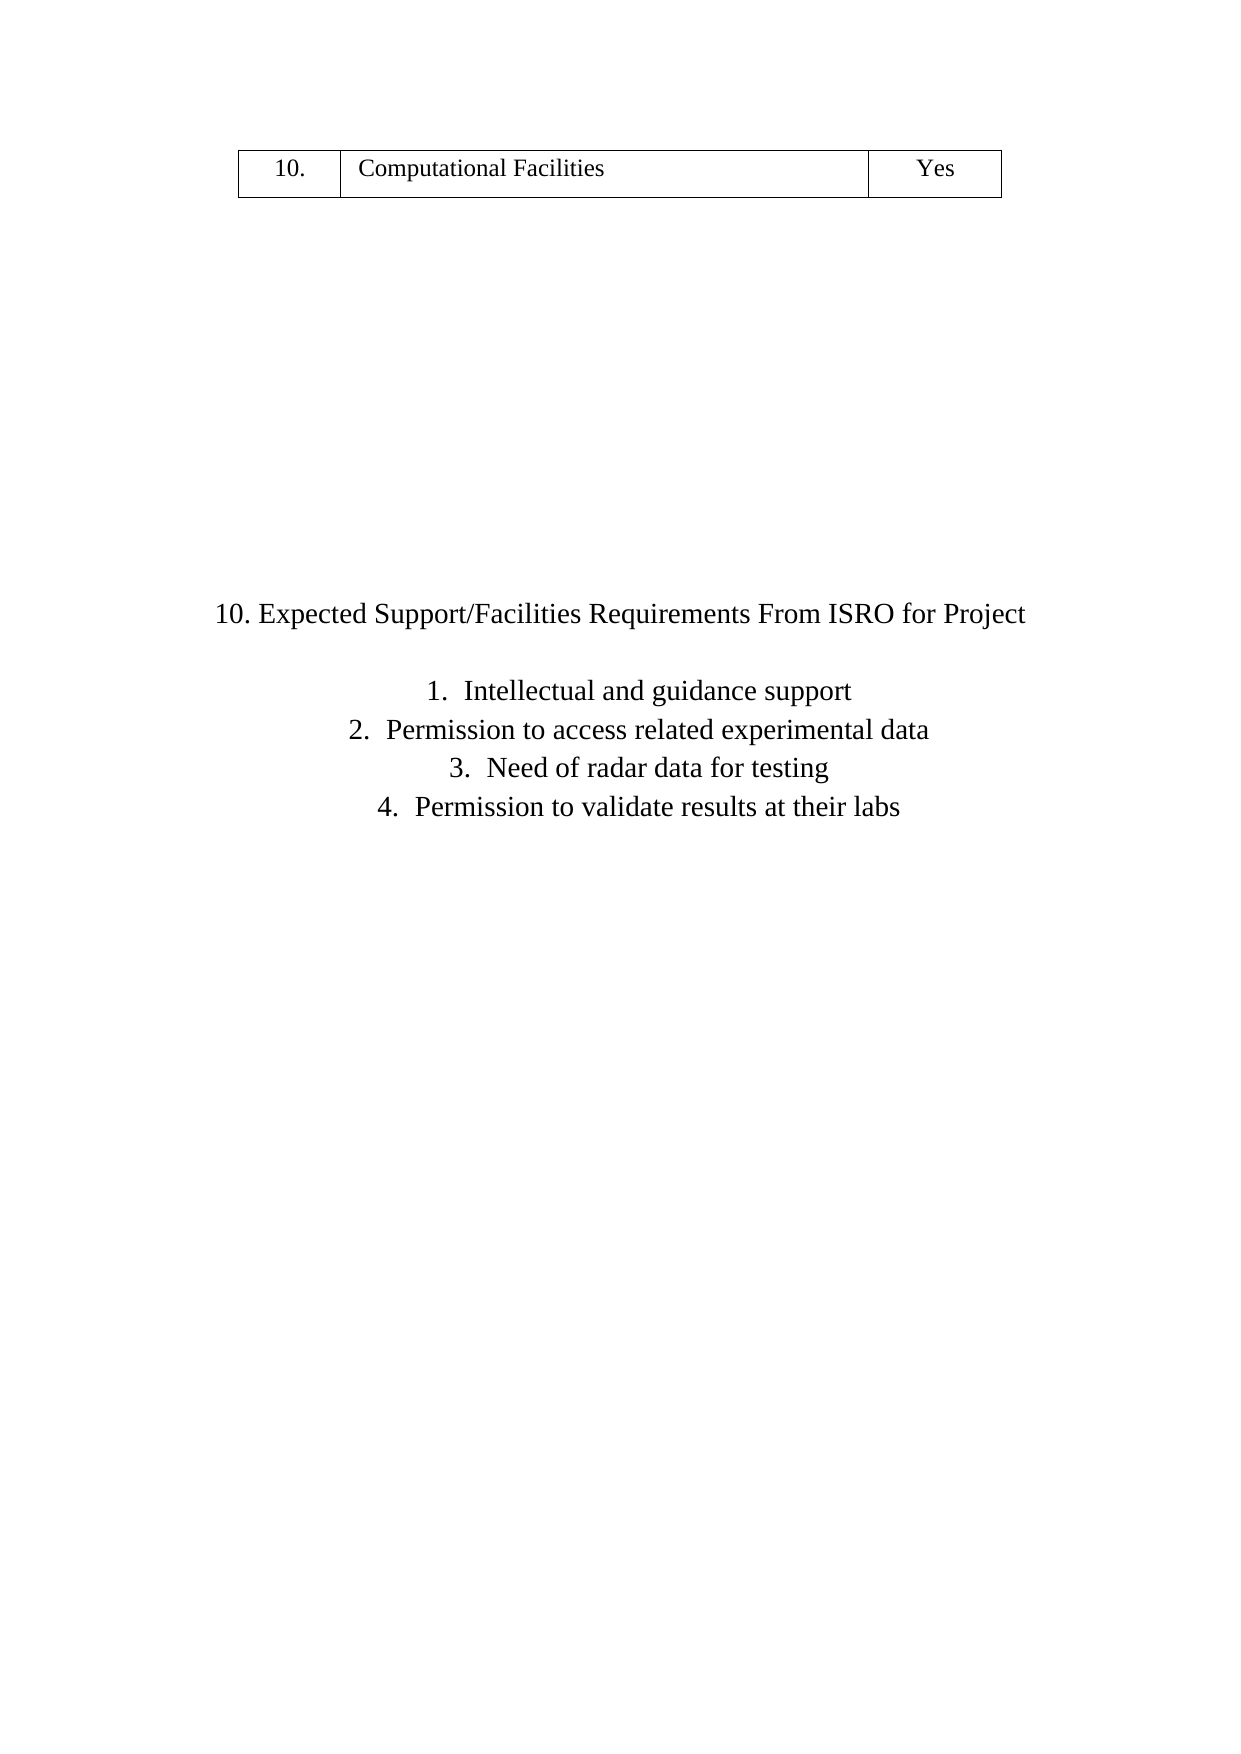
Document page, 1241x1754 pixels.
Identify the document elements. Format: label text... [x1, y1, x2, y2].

text 10. Expected Support/Facilities Requirements From ISRO for Project [150, 596, 1090, 630]
list Need of radar data for testing [187, 750, 1090, 784]
list Permission to access related experimental data [187, 712, 1090, 745]
table_cell Computational Facilities [341, 151, 868, 197]
table_cell Yes [869, 151, 1001, 197]
list Permission to validate results at their labs [187, 789, 1090, 822]
list Intellectual and guidance support [187, 673, 1090, 707]
table_cell 10. [239, 151, 340, 197]
